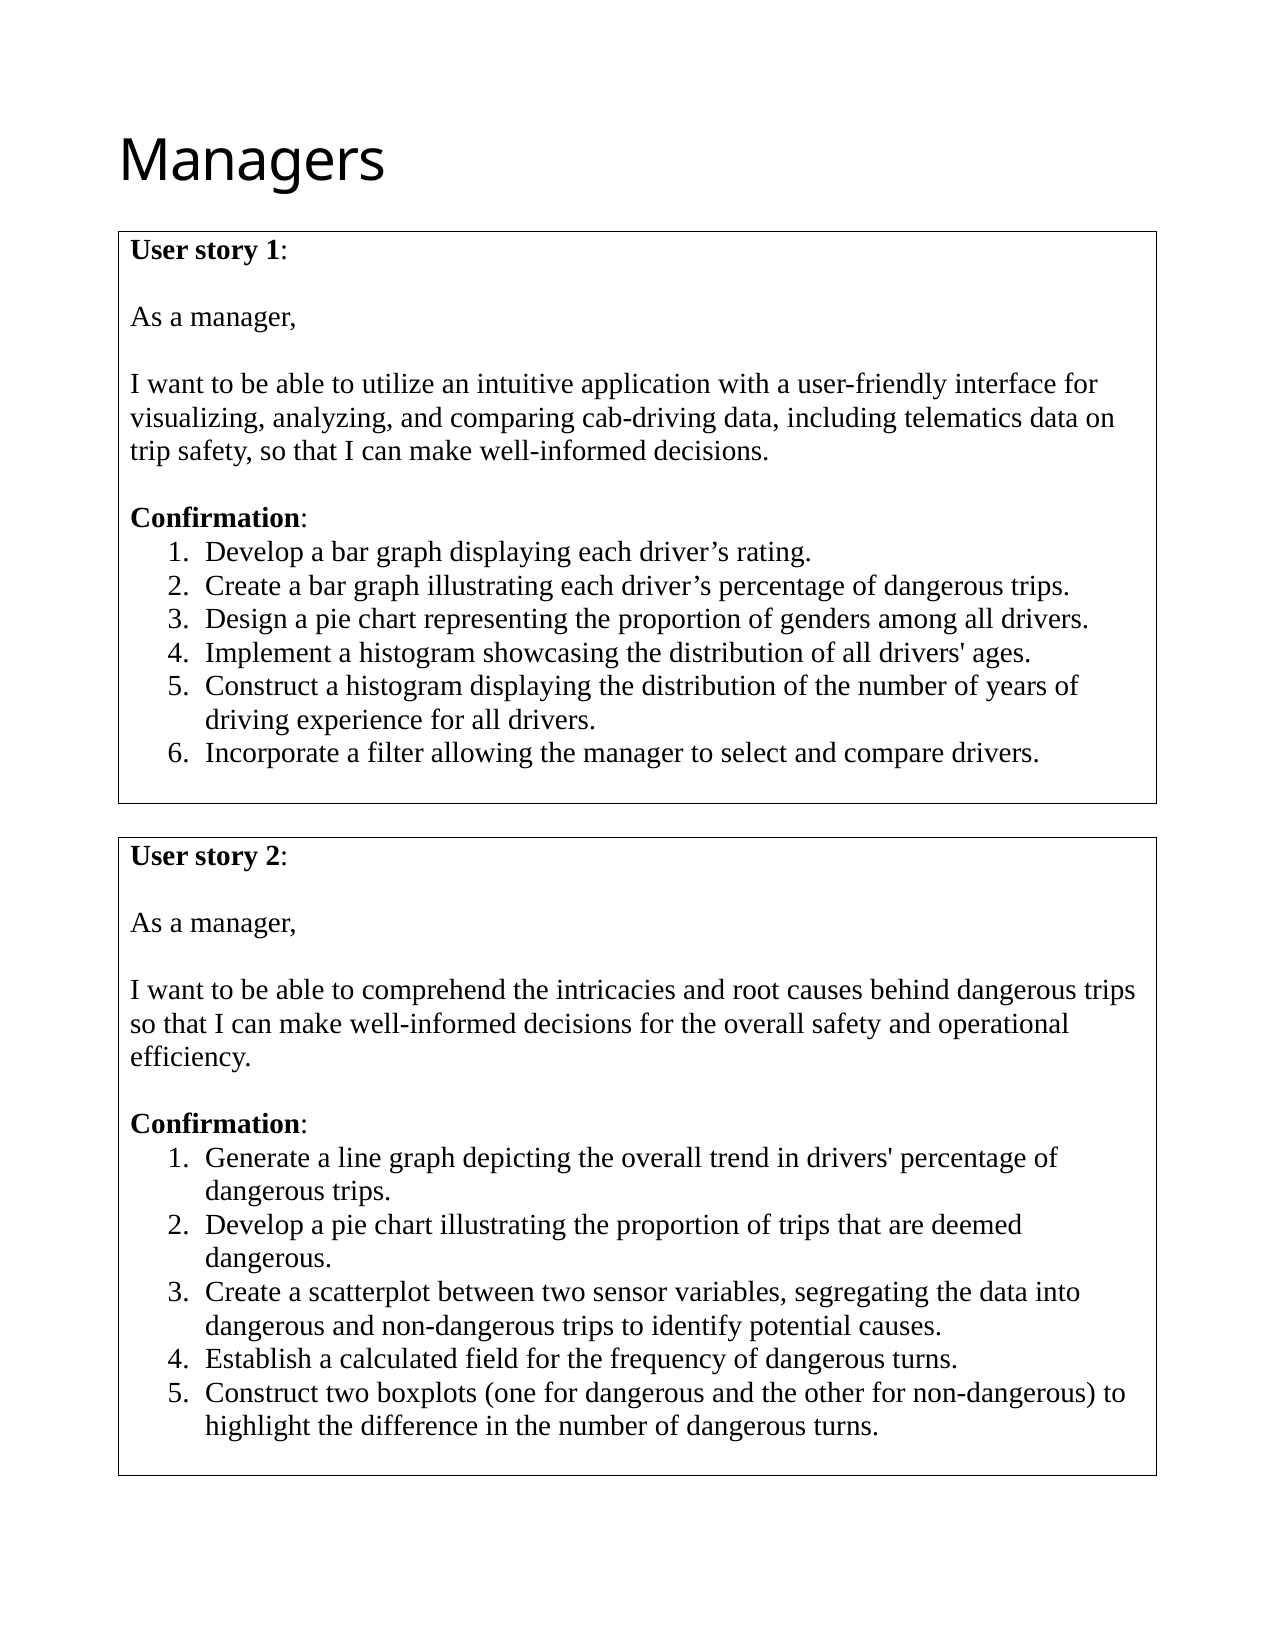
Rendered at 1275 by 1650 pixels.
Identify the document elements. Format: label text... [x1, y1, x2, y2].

table_header User story 1: As a manager, I want to be able to utilize an intuitive application with a user-friendly interface for visualizing, analyzing, and comparing cab-driving data, including telematics data on trip safety, so that I can make well-informed decisions. Confirmation: Develop a bar graph displaying each driver’s rating. Create a bar graph illustrating each driver’s percentage of dangerous trips. Design a pie chart representing the proportion of genders among all drivers. Implement a histogram showcasing the distribution of all drivers' ages. Construct a histogram displaying the distribution of the number of years of driving experience for all drivers. Incorporate a filter allowing the manager to select and compare drivers. [119, 232, 1156, 802]
table_header User story 2: As a manager, I want to be able to comprehend the intricacies and root causes behind dangerous trips so that I can make well-informed decisions for the overall safety and operational efficiency. Confirmation: Generate a line graph depicting the overall trend in drivers' percentage of dangerous trips. Develop a pie chart illustrating the proportion of trips that are deemed dangerous. Create a scatterplot between two sensor variables, segregating the data into dangerous and non-dangerous trips to identify potential causes. Establish a calculated field for the frequency of dangerous turns. Construct two boxplots (one for dangerous and the other for non-dangerous) to highlight the difference in the number of dangerous turns. [119, 838, 1156, 1475]
title Managers [118, 118, 1157, 198]
